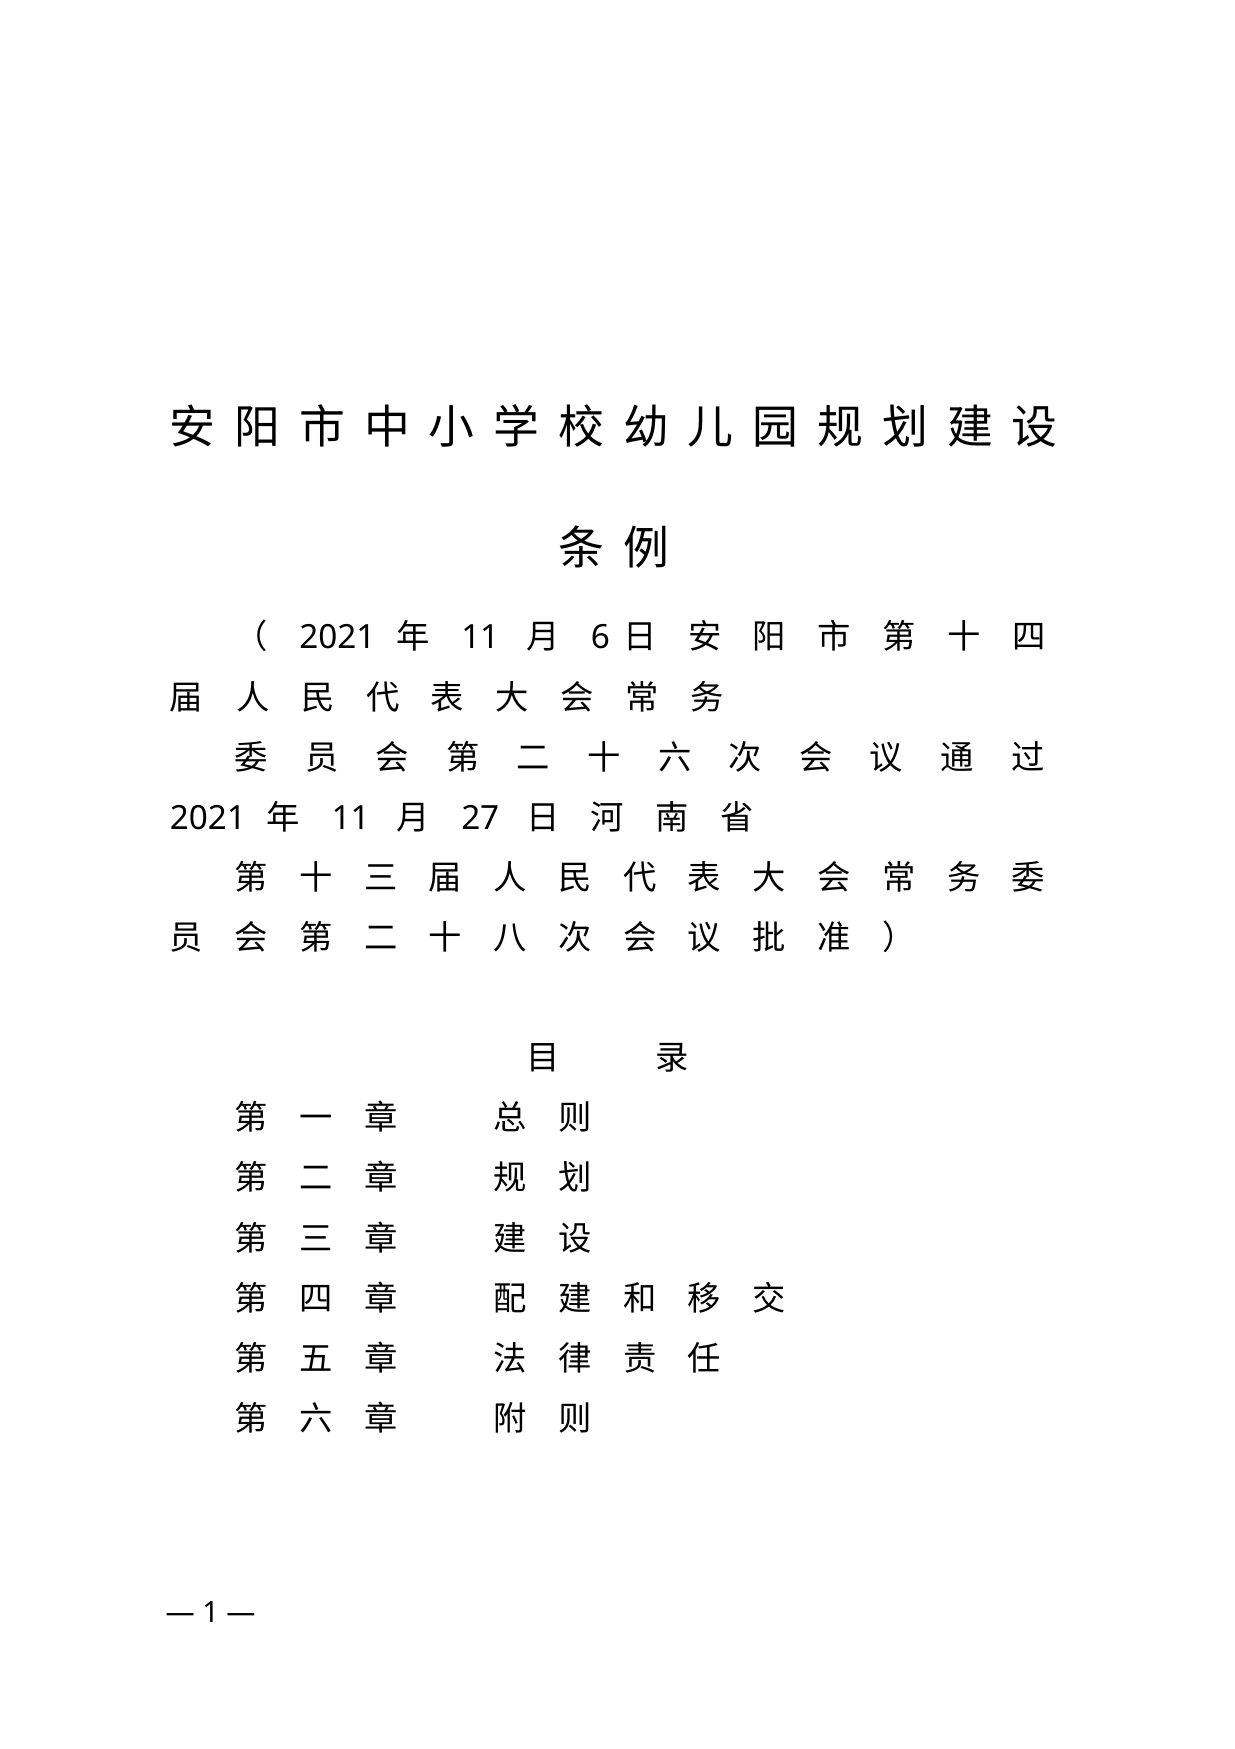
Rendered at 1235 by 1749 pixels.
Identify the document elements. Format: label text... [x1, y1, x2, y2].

text 第十三届人民代表大会常务委员会第二十八次会议批准） [169, 845, 1077, 965]
text 第一章 总则 [169, 1085, 1077, 1145]
text 第四章 配建和移交 [169, 1266, 1077, 1326]
text 委员会第二十六次会议通过 2021年11月27日河南省 [169, 724, 1077, 845]
text 第二章 规划 [169, 1145, 1077, 1205]
text 第五章 法律责任 [169, 1326, 1077, 1386]
text 目 录 [169, 1025, 1077, 1085]
text 安阳市中小学校幼儿园规划建设条例 [169, 364, 1077, 604]
text 第六章 附则 [169, 1386, 1077, 1446]
text 第三章 建设 [169, 1205, 1077, 1266]
text （2021年11月6日安阳市第十四届人民代表大会常务 [169, 604, 1077, 724]
